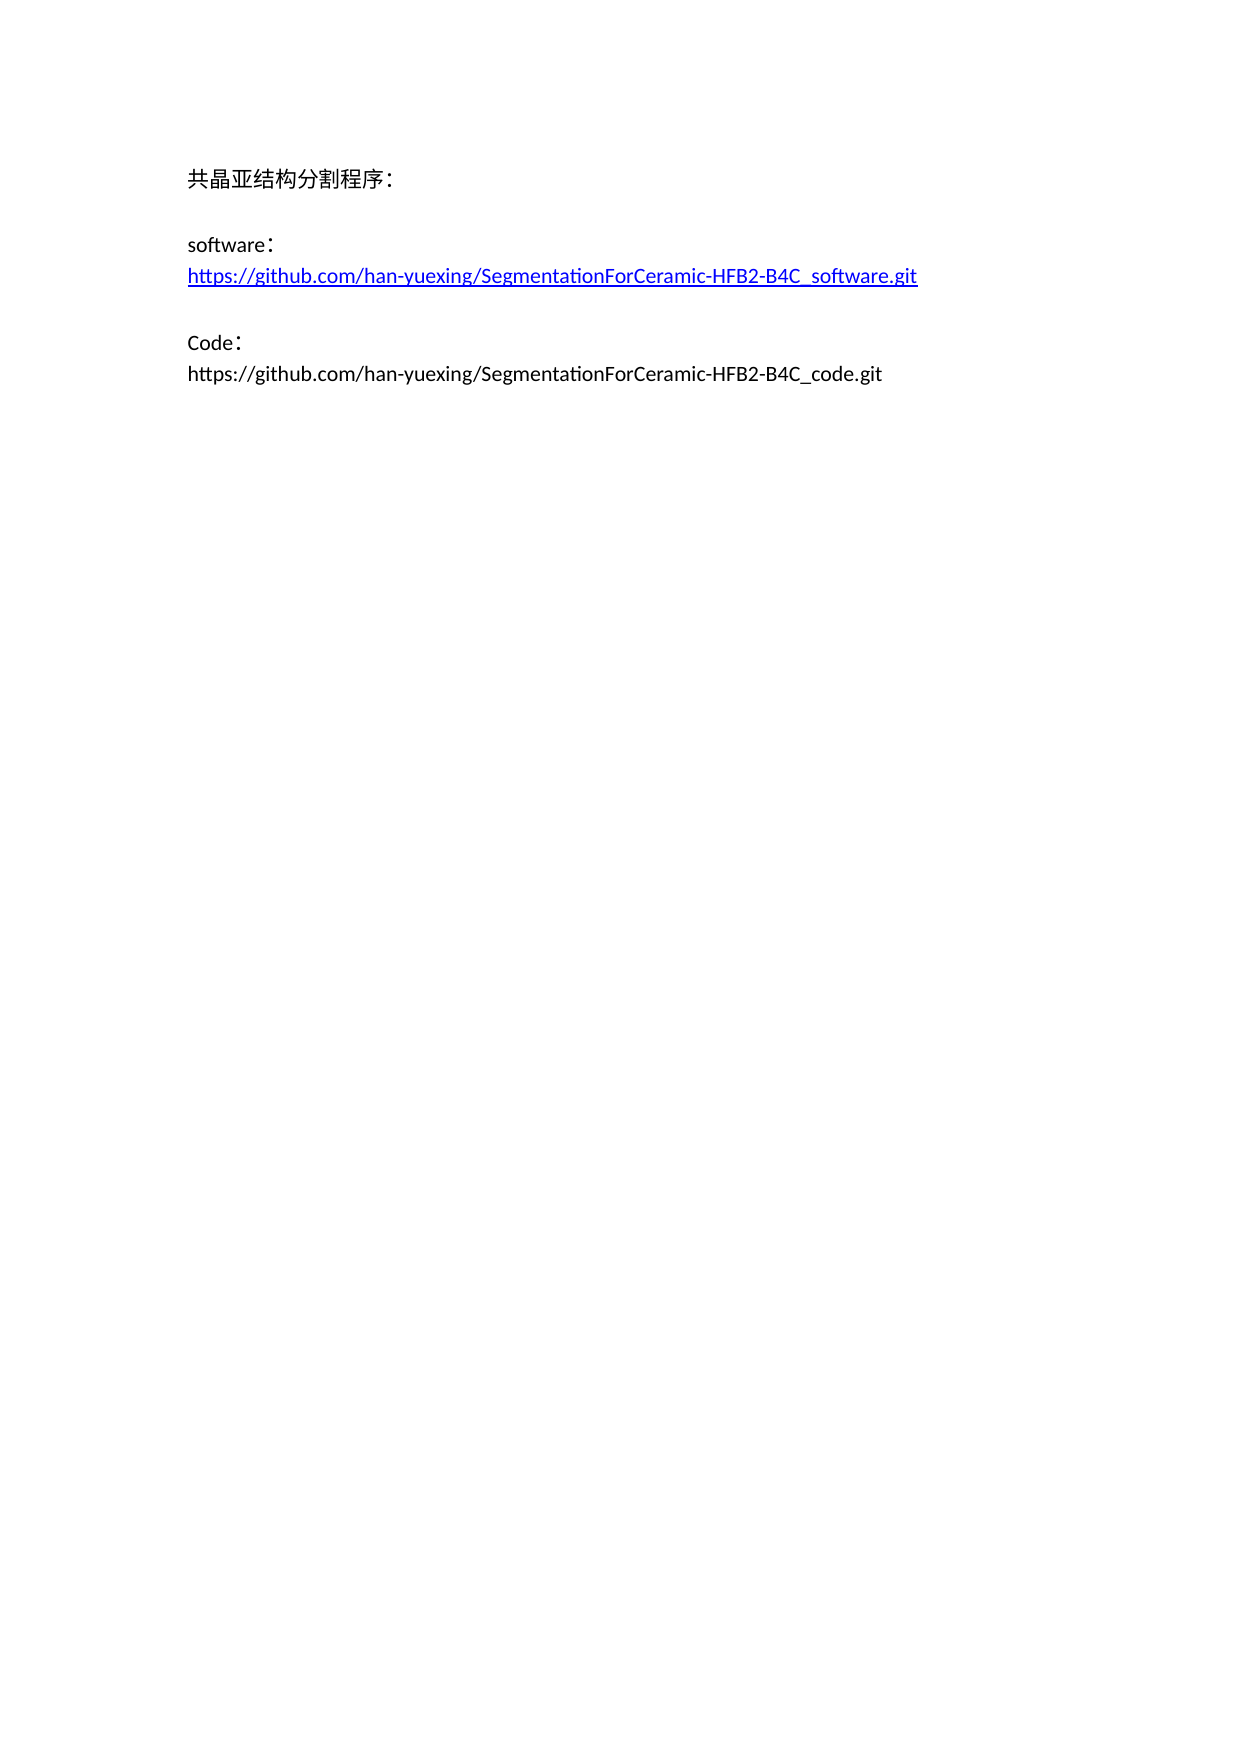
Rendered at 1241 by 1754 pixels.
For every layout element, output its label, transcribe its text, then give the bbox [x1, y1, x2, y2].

text https://github.com/han-yuexing/SegmentationForCeramic-HFB2-B4C_code.git [187, 357, 1053, 389]
text 共晶亚结构分割程序： [187, 162, 1053, 194]
text https://github.com/han-yuexing/SegmentationForCeramic-HFB2-B4C_software.git [187, 259, 1053, 292]
text software： [187, 227, 1053, 259]
text Code： [187, 324, 1053, 357]
